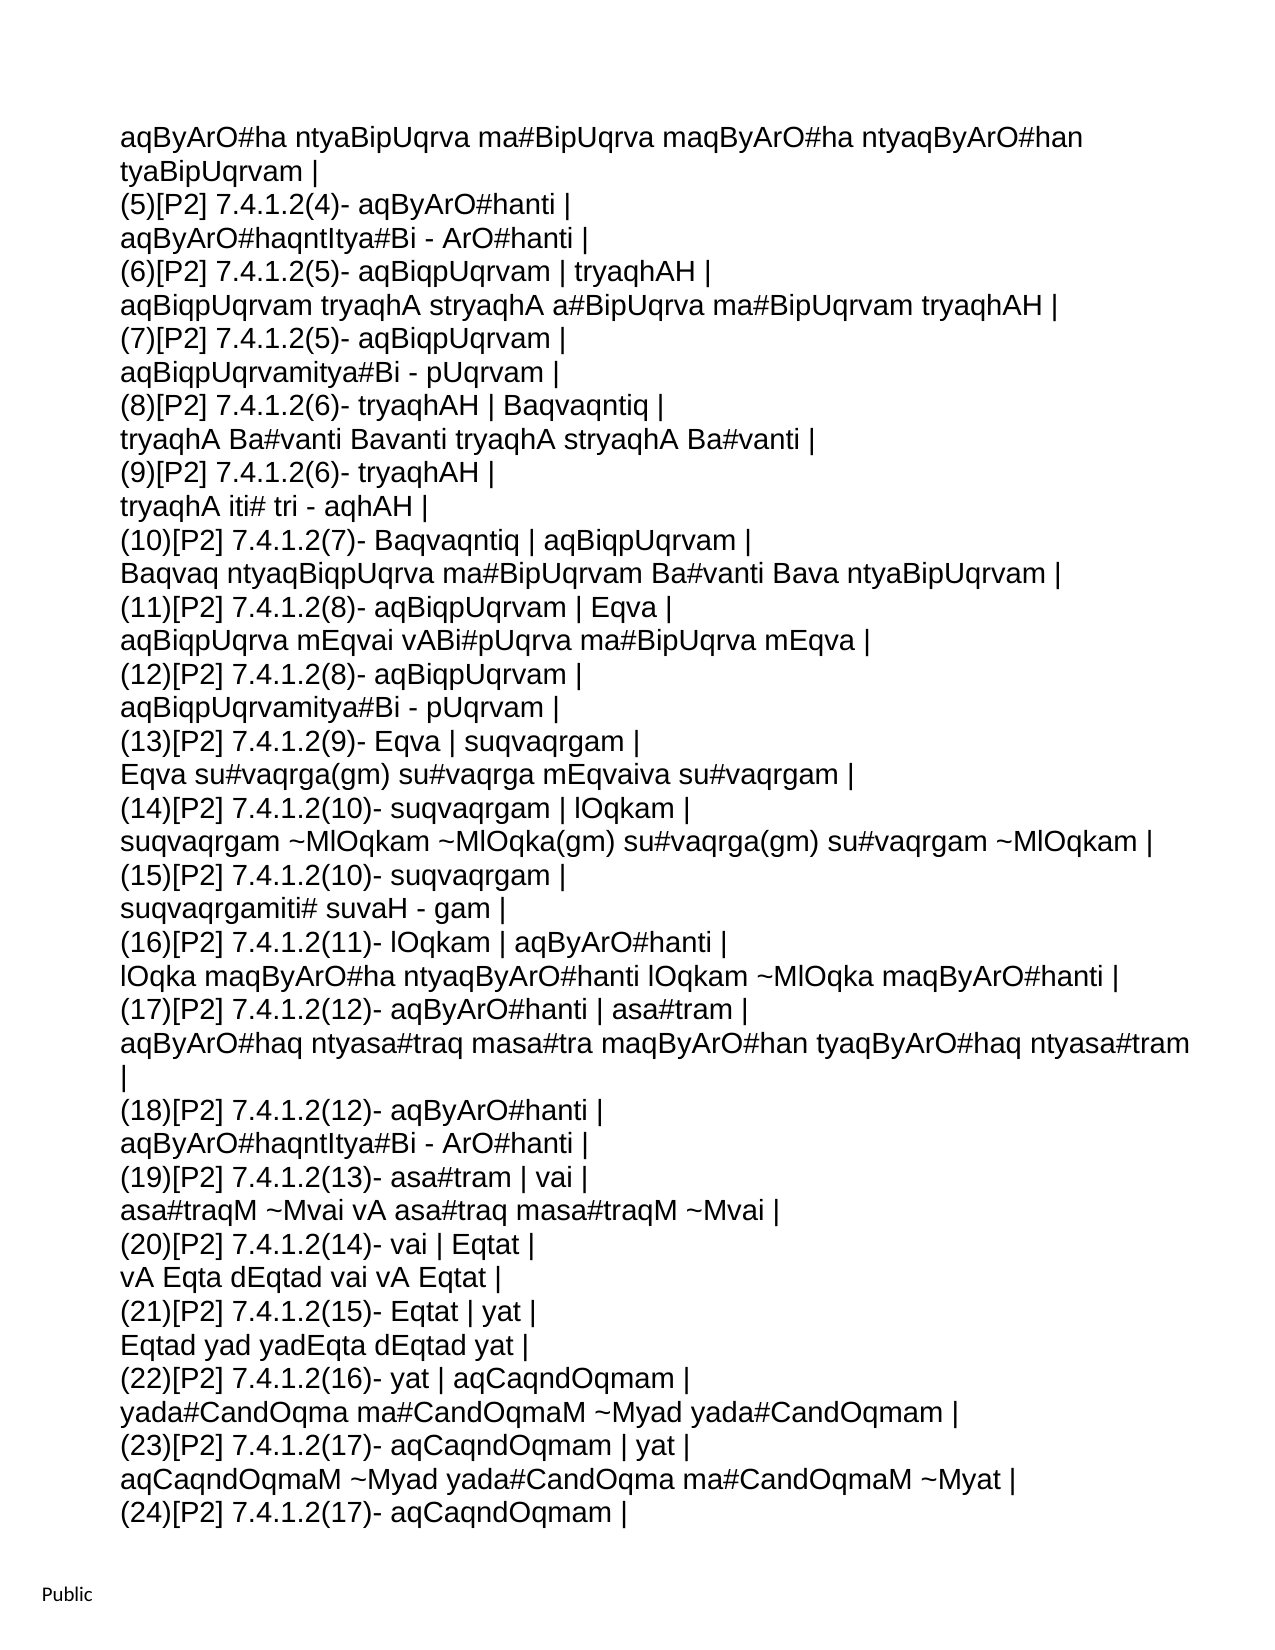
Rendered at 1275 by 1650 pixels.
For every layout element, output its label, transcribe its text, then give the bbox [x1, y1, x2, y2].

text aqByArO#haq ntyasa#traq masa#tra maqByArO#han tyaqByArO#haq ntyasa#tram | [120, 1026, 1200, 1093]
text Baqvaq ntyaqBiqpUqrva ma#BipUqrvam Ba#vanti Bava ntyaBipUqrvam | [120, 556, 1200, 589]
text asa#traqM ~Mvai vA asa#traq masa#traqM ~Mvai | [120, 1193, 1200, 1227]
text (12)[P2] 7.4.1.2(8)- aqBiqpUqrvam | [120, 657, 1200, 690]
text aqByArO#haqntItya#Bi - ArO#hanti | [120, 1126, 1200, 1160]
text (17)[P2] 7.4.1.2(12)- aqByArO#hanti | asa#tram | [120, 992, 1200, 1026]
text suqvaqrgam ~MlOqkam ~MlOqka(gm) su#vaqrga(gm) su#vaqrgam ~MlOqkam | [120, 824, 1200, 858]
text aqBiqpUqrvamitya#Bi - pUqrvam | [120, 690, 1200, 724]
text lOqka maqByArO#ha ntyaqByArO#hanti lOqkam ~MlOqka maqByArO#hanti | [120, 958, 1200, 992]
text (16)[P2] 7.4.1.2(11)- lOqkam | aqByArO#hanti | [120, 925, 1200, 958]
text aqBiqpUqrvamitya#Bi - pUqrvam | [120, 355, 1200, 388]
text aqBiqpUqrva mEqvai vABi#pUqrva ma#BipUqrva mEqva | [120, 623, 1200, 657]
text tryaqhA iti# tri - aqhAH | [120, 489, 1200, 522]
text aqCaqndOqmaM ~Myad yada#CandOqma ma#CandOqmaM ~Myat | [120, 1462, 1200, 1495]
text (22)[P2] 7.4.1.2(16)- yat | aqCaqndOqmam | [120, 1361, 1200, 1394]
text (8)[P2] 7.4.1.2(6)- tryaqhAH | Baqvaqntiq | [120, 388, 1200, 422]
text (21)[P2] 7.4.1.2(15)- Eqtat | yat | [120, 1294, 1200, 1327]
text aqBiqpUqrvam tryaqhA stryaqhA a#BipUqrva ma#BipUqrvam tryaqhAH | [120, 288, 1200, 321]
text aqByArO#haqntItya#Bi - ArO#hanti | [120, 221, 1200, 254]
text suqvaqrgamiti# suvaH - gam | [120, 891, 1200, 925]
text (6)[P2] 7.4.1.2(5)- aqBiqpUqrvam | tryaqhAH | [120, 254, 1200, 288]
text (18)[P2] 7.4.1.2(12)- aqByArO#hanti | [120, 1093, 1200, 1126]
text (7)[P2] 7.4.1.2(5)- aqBiqpUqrvam | [120, 321, 1200, 355]
text Eqtad yad yadEqta dEqtad yat | [120, 1327, 1200, 1361]
text vA Eqta dEqtad vai vA Eqtat | [120, 1260, 1200, 1294]
text (20)[P2] 7.4.1.2(14)- vai | Eqtat | [120, 1227, 1200, 1260]
text (15)[P2] 7.4.1.2(10)- suqvaqrgam | [120, 858, 1200, 891]
text (11)[P2] 7.4.1.2(8)- aqBiqpUqrvam | Eqva | [120, 589, 1200, 623]
text (13)[P2] 7.4.1.2(9)- Eqva | suqvaqrgam | [120, 724, 1200, 757]
text (10)[P2] 7.4.1.2(7)- Baqvaqntiq | aqBiqpUqrvam | [120, 522, 1200, 556]
text yada#CandOqma ma#CandOqmaM ~Myad yada#CandOqmam | [120, 1394, 1200, 1428]
text (24)[P2] 7.4.1.2(17)- aqCaqndOqmam | [120, 1495, 1200, 1529]
text Eqva su#vaqrga(gm) su#vaqrga mEqvaiva su#vaqrgam | [120, 757, 1200, 791]
text aqByArO#ha ntyaBipUqrva ma#BipUqrva maqByArO#ha ntyaqByArO#han tyaBipUqrvam | [120, 120, 1200, 187]
text (14)[P2] 7.4.1.2(10)- suqvaqrgam | lOqkam | [120, 791, 1200, 824]
text (9)[P2] 7.4.1.2(6)- tryaqhAH | [120, 455, 1200, 489]
text (19)[P2] 7.4.1.2(13)- asa#tram | vai | [120, 1160, 1200, 1193]
text tryaqhA Ba#vanti Bavanti tryaqhA stryaqhA Ba#vanti | [120, 422, 1200, 455]
text (5)[P2] 7.4.1.2(4)- aqByArO#hanti | [120, 187, 1200, 221]
text (23)[P2] 7.4.1.2(17)- aqCaqndOqmam | yat | [120, 1428, 1200, 1462]
